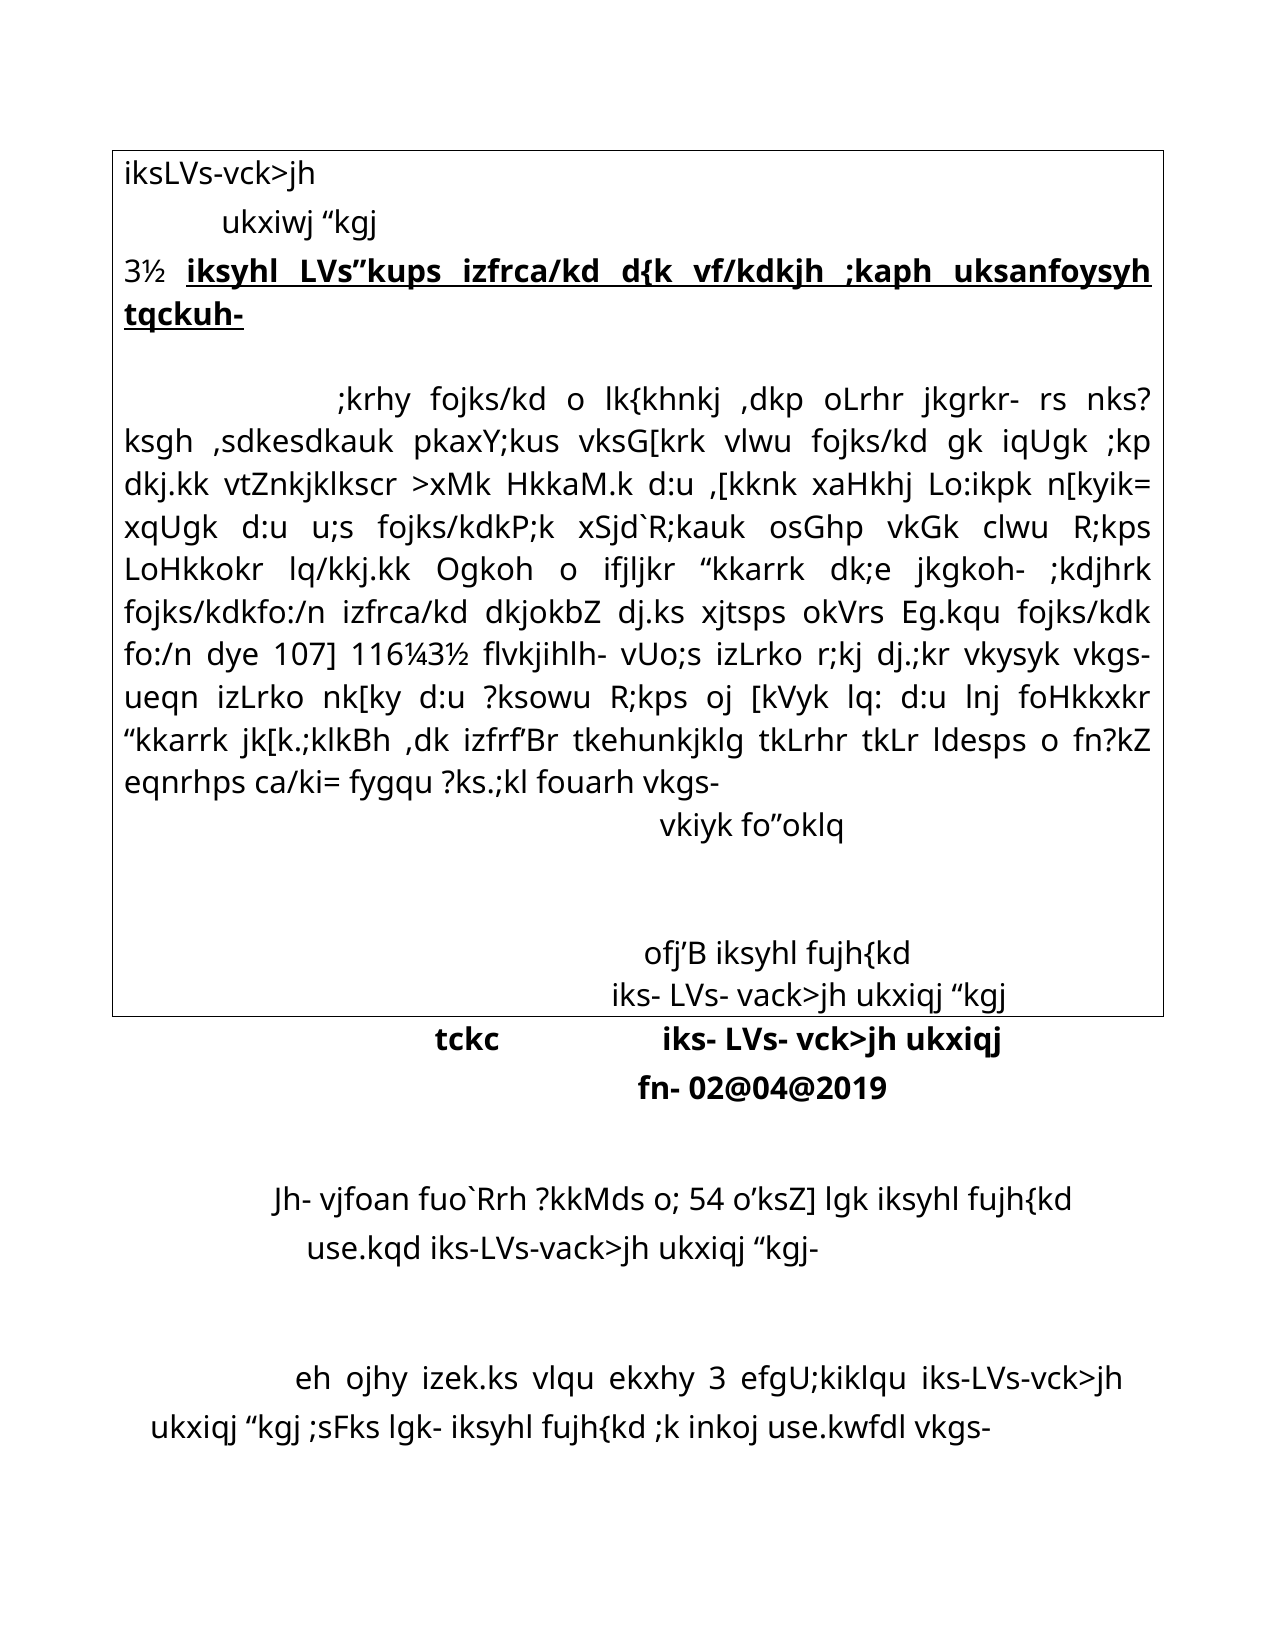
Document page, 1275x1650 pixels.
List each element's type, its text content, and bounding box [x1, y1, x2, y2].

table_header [113, 151, 1163, 1016]
text tckc iks- LVs- vck>jh ukxiqj [150, 1017, 1125, 1059]
text use.kqd iks-LVs-vack>jh ukxiqj “kgj- [150, 1226, 1125, 1268]
text fn- 02@04@2019 [150, 1066, 1125, 1108]
text Jh- vjfoan fuo`Rrh ?kkMds o; 54 o’ksZ] lgk iksyhl fujh{kd [150, 1177, 1125, 1219]
text eh ojhy izek.ks vlqu ekxhy 3 efgU;kiklqu iks-LVs-vck>jh ukxiqj “kgj ;sFks lgk- iksyhl fujh{kd ;k inkoj use.kwfdl vkgs- [150, 1356, 1125, 1447]
